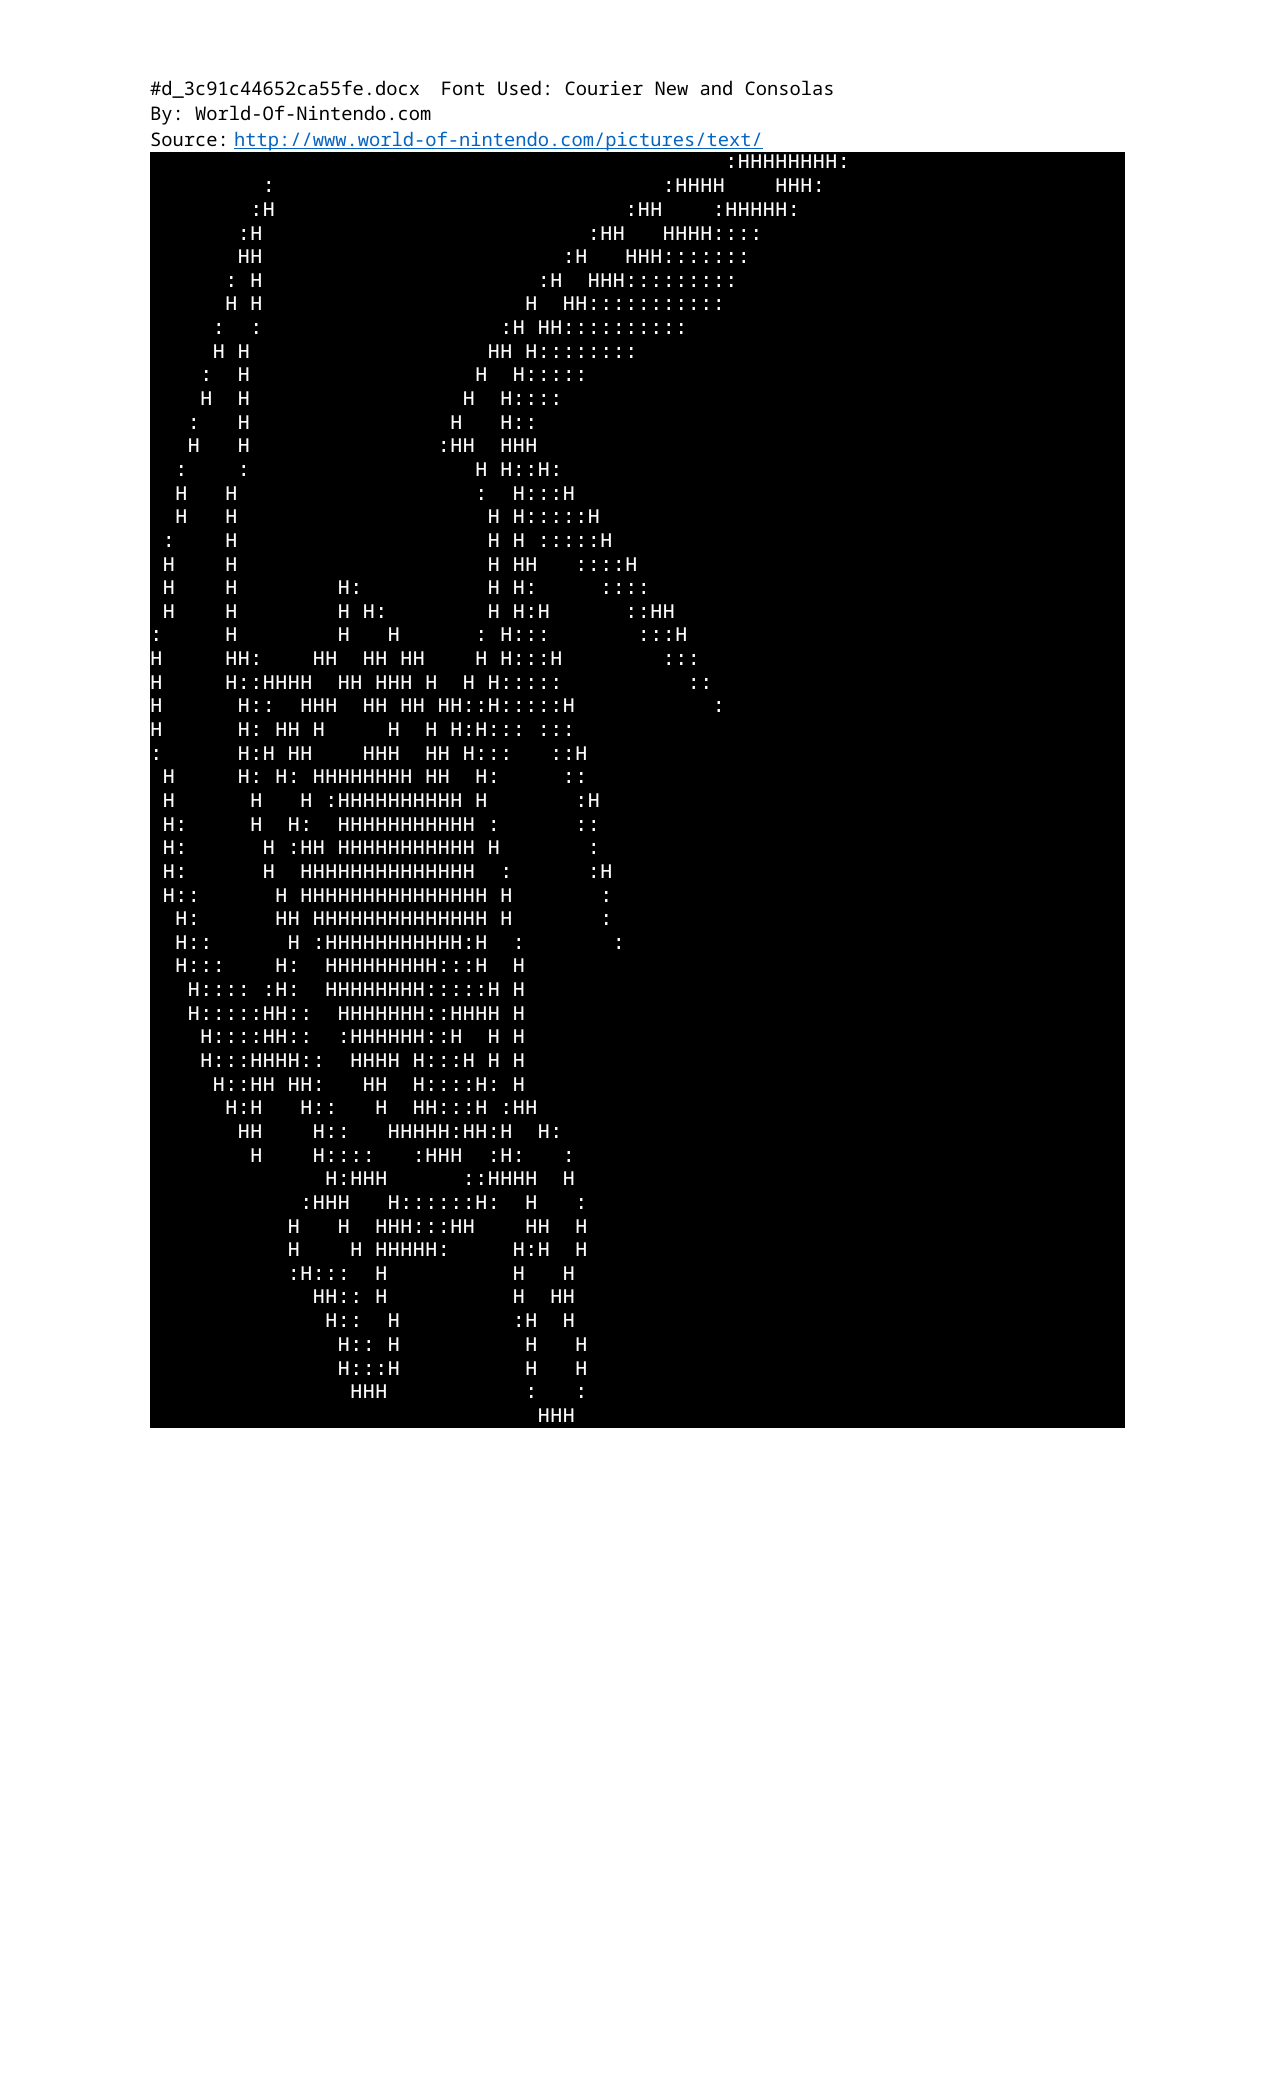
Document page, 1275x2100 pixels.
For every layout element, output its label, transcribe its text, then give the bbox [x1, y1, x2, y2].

text H::::HH:: :HHHHHH::H H H [150, 1026, 1125, 1050]
text H:::: :H: HHHHHHHH:::::H H [150, 979, 1125, 1003]
text H H:::: :HHH :H: : [150, 1145, 1125, 1168]
text H H H H:::::H [150, 506, 1125, 530]
text H H:: HHH HH HH HH::H:::::H : [150, 695, 1125, 719]
text H H HH H:::::::: [150, 341, 1125, 364]
text : H :H HHH::::::::: [150, 270, 1125, 293]
text H: H :HH HHHHHHHHHHH H : [150, 837, 1125, 861]
text : H H H::::: [150, 364, 1125, 388]
text H:: H HHHHHHHHHHHHHHH H : [150, 884, 1125, 908]
text H:: H :HHHHHHHHHHH:H : : [150, 932, 1125, 956]
text H H H H:::: [150, 388, 1125, 412]
text H H :HH HHH [150, 435, 1125, 459]
text H H HHHHH: H:H H [150, 1239, 1125, 1263]
text H H::HHHH HH HHH H H H::::: :: [150, 672, 1125, 695]
text : :HHHH HHH: [150, 175, 1125, 199]
text : H H H:: [150, 412, 1125, 435]
text H:::H H H [150, 1357, 1125, 1381]
text :H :HH HHHH:::: [150, 222, 1125, 246]
text HH :H HHH::::::: [150, 246, 1125, 270]
text H:::::HH:: HHHHHHH::HHHH H [150, 1003, 1125, 1026]
text H H H: H H: :::: [150, 577, 1125, 601]
text :H::: H H H [150, 1263, 1125, 1287]
text HH:: H H HH [150, 1287, 1125, 1310]
text :HHHHHHHH: [150, 152, 1125, 175]
text H: H H: HHHHHHHHHHH : :: [150, 814, 1125, 837]
text H H H HH::::::::::: [150, 293, 1125, 317]
text : H H H :::::H [150, 530, 1125, 553]
text H:: H H H [150, 1334, 1125, 1357]
text H: HH HHHHHHHHHHHHHH H : [150, 908, 1125, 932]
text H H HHH:::HH HH H [150, 1216, 1125, 1239]
text H::: H: HHHHHHHHH:::H H [150, 956, 1125, 979]
text H:H H:: H HH:::H :HH [150, 1097, 1125, 1121]
text H H : H:::H [150, 483, 1125, 506]
text H:HHH ::HHHH H [150, 1168, 1125, 1192]
text H HH: HH HH HH H H:::H ::: [150, 648, 1125, 672]
text H:: H :H H [150, 1310, 1125, 1334]
text : H H H : H::: :::H [150, 624, 1125, 648]
text : : :H HH:::::::::: [150, 317, 1125, 341]
text :HHH H::::::H: H : [150, 1192, 1125, 1216]
text HHH [150, 1405, 1125, 1428]
text : H:H HH HHH HH H::: ::H [150, 743, 1125, 766]
text :H :HH :HHHHH: [150, 199, 1125, 222]
text H H: HH H H H H:H::: ::: [150, 719, 1125, 743]
text H H: H: HHHHHHHH HH H: :: [150, 766, 1125, 790]
text H:::HHHH:: HHHH H:::H H H [150, 1050, 1125, 1074]
text : : H H::H: [150, 459, 1125, 483]
text H: H HHHHHHHHHHHHHH : :H [150, 861, 1125, 884]
text H::HH HH: HH H::::H: H [150, 1074, 1125, 1097]
text HH H:: HHHHH:HH:H H: [150, 1121, 1125, 1145]
text H H H H: H H:H ::HH [150, 601, 1125, 624]
text HHH : : [150, 1381, 1125, 1405]
text H H H HH ::::H [150, 553, 1125, 577]
text H H H :HHHHHHHHHH H :H [150, 790, 1125, 814]
